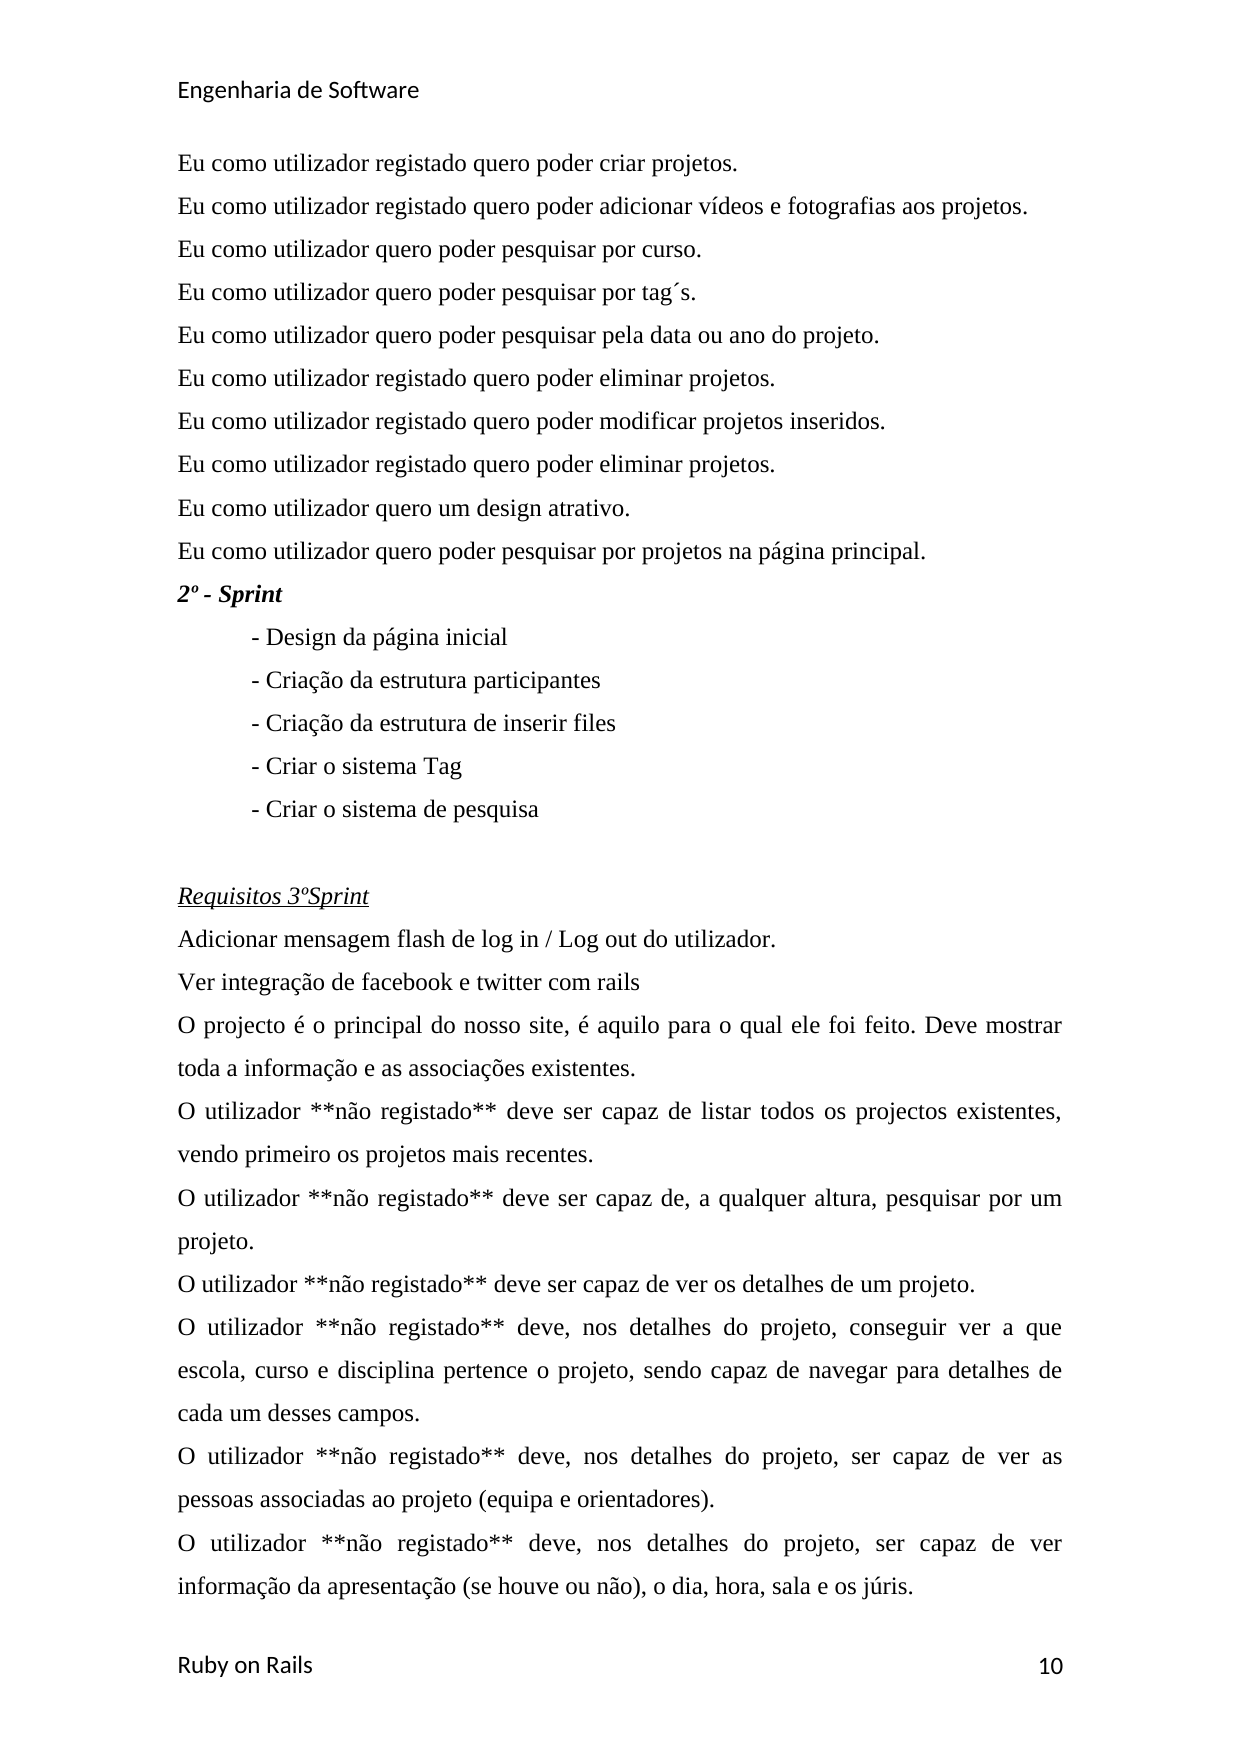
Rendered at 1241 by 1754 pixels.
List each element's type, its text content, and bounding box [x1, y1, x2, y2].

text Adicionar mensagem flash de log in / Log out do utilizador. [177, 924, 1063, 953]
text Ver integração de facebook e twitter com rails [177, 967, 1063, 996]
text O utilizador **não registado** deve, nos detalhes do projeto, ser capaz de ver informação da apresentação (se houve ou não), o dia, hora, sala e os júris. [177, 1528, 1063, 1599]
text Eu como utilizador registado quero poder modificar projetos inseridos. [177, 406, 1063, 435]
text - Design da página inicial [251, 622, 1063, 651]
text Requisitos 3ºSprint [177, 881, 1063, 909]
text O utilizador **não registado** deve ser capaz de ver os detalhes de um projeto. [177, 1269, 1063, 1298]
text Eu como utilizador quero um design atrativo. [177, 493, 1063, 521]
text O utilizador **não registado** deve ser capaz de listar todos os projectos existentes, vendo primeiro os projetos mais recentes. [177, 1096, 1063, 1168]
text O projecto é o principal do nosso site, é aquilo para o qual ele foi feito. Deve mostrar toda a informação e as associações existentes. [177, 1010, 1063, 1082]
text Eu como utilizador registado quero poder eliminar projetos. [177, 449, 1063, 478]
text Eu como utilizador quero poder pesquisar por curso. [177, 234, 1063, 263]
text O utilizador **não registado** deve, nos detalhes do projeto, ser capaz de ver as pessoas associadas ao projeto (equipa e orientadores). [177, 1441, 1063, 1513]
text - Criação da estrutura de inserir files [251, 708, 1063, 737]
text Eu como utilizador quero poder pesquisar pela data ou ano do projeto. [177, 320, 1063, 349]
text - Criação da estrutura participantes [251, 665, 1063, 694]
text Eu como utilizador registado quero poder adicionar vídeos e fotografias aos projetos. [177, 191, 1063, 219]
text Eu como utilizador registado quero poder eliminar projetos. [177, 363, 1063, 392]
text - Criar o sistema Tag [251, 751, 1063, 780]
text Eu como utilizador quero poder pesquisar por projetos na página principal. [177, 536, 1063, 564]
text 2º - Sprint [177, 579, 1063, 608]
text O utilizador **não registado** deve, nos detalhes do projeto, conseguir ver a que escola, curso e disciplina pertence o projeto, sendo capaz de navegar para detalhes de cada um desses campos. [177, 1312, 1063, 1427]
text O utilizador **não registado** deve ser capaz de, a qualquer altura, pesquisar por um projeto. [177, 1183, 1063, 1254]
text Eu como utilizador quero poder pesquisar por tag´s. [177, 277, 1063, 306]
text - Criar o sistema de pesquisa [251, 794, 1063, 823]
text Eu como utilizador registado quero poder criar projetos. [177, 148, 1063, 176]
